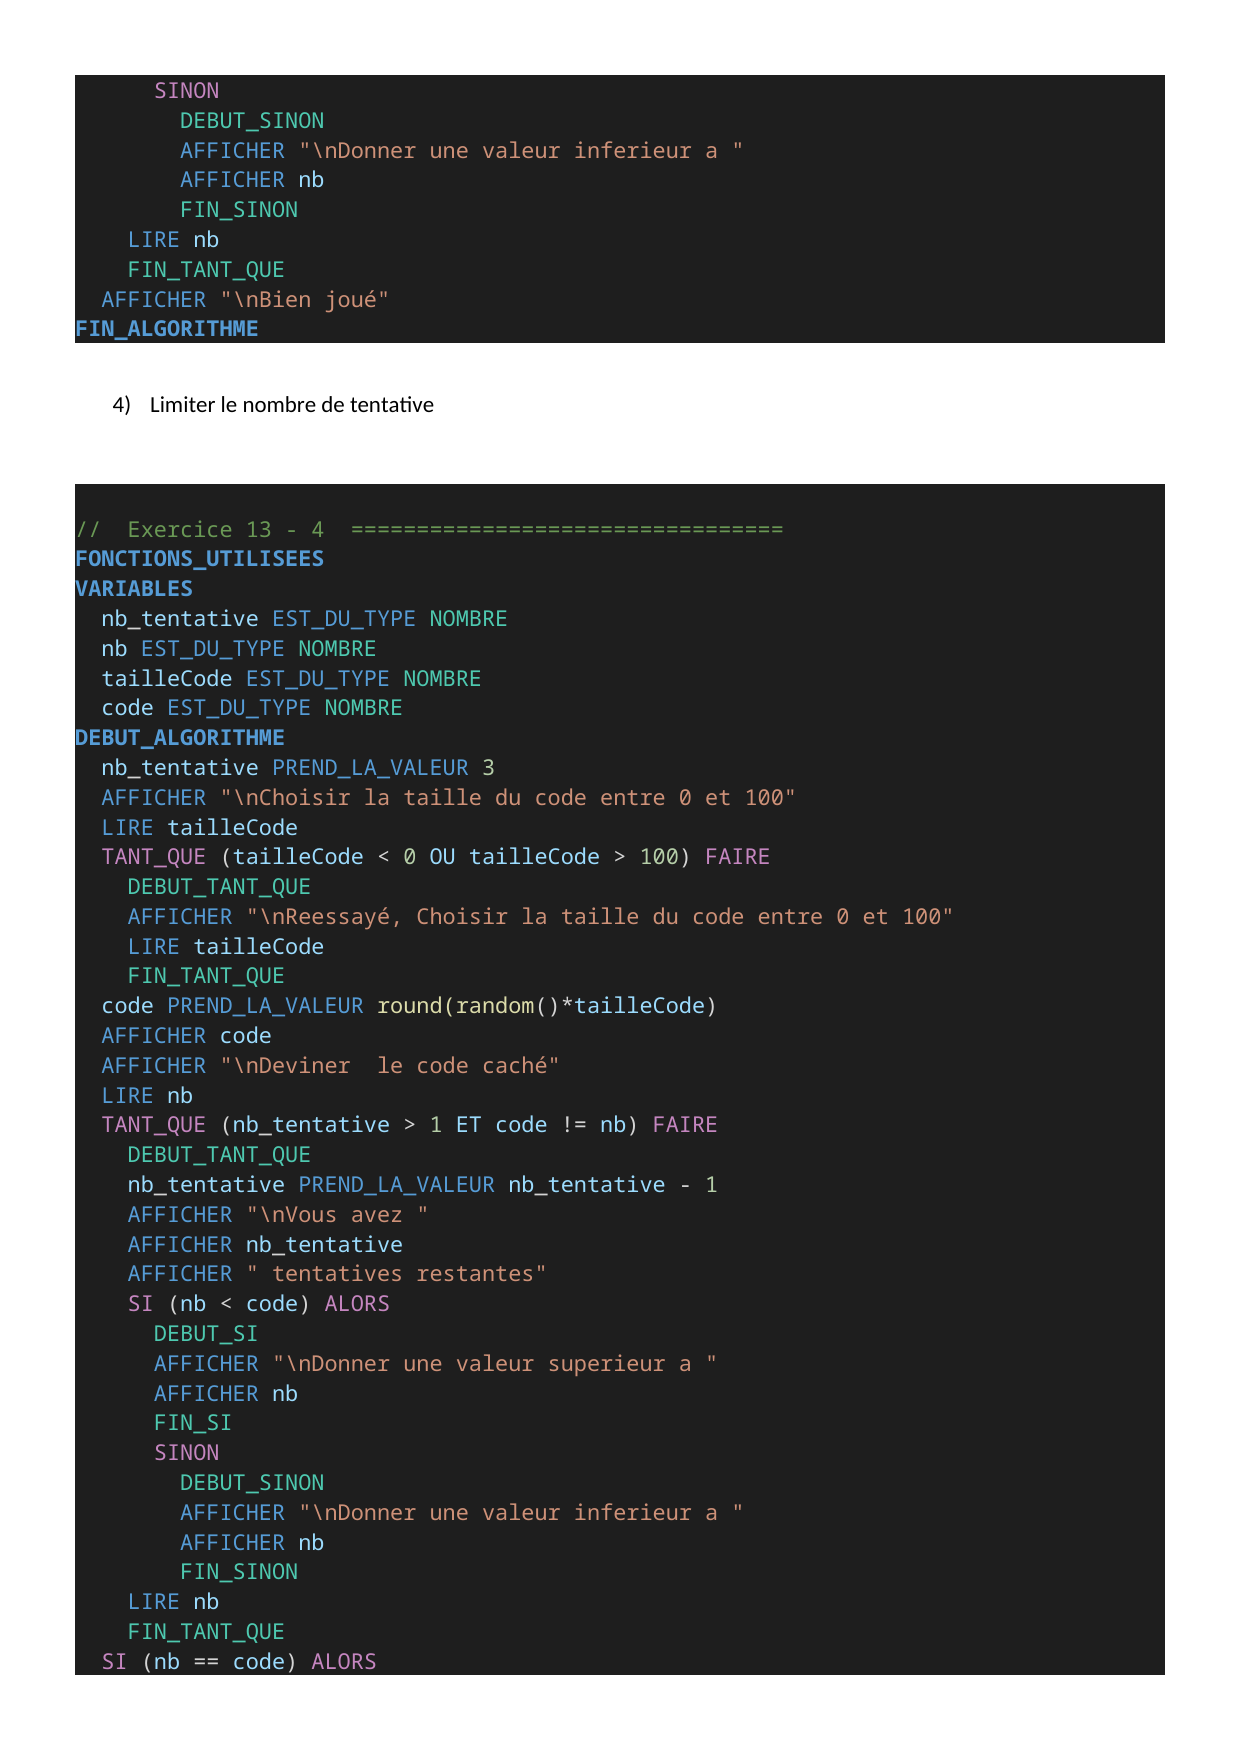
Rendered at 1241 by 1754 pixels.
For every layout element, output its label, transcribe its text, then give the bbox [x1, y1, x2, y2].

text VARIABLES [75, 573, 1165, 603]
text DEBUT_TANT_QUE [75, 1139, 1165, 1169]
text SINON [75, 1437, 1165, 1467]
text code PREND_LA_VALEUR round(random()*tailleCode) [75, 990, 1165, 1020]
text TANT_QUE (nb_tentative > 1 ET code != nb) FAIRE [75, 1109, 1165, 1139]
text AFFICHER " tentatives restantes" [75, 1258, 1165, 1288]
text LIRE nb [75, 1586, 1165, 1616]
text nb_tentative PREND_LA_VALEUR 3 [75, 752, 1165, 782]
text AFFICHER nb [75, 1377, 1165, 1407]
text FIN_ALGORITHME [75, 313, 1165, 343]
text AFFICHER "\nDonner une valeur inferieur a " [75, 134, 1165, 164]
text LIRE nb [75, 1079, 1165, 1109]
text DEBUT_SINON [75, 1467, 1165, 1497]
text nb EST_DU_TYPE NOMBRE [75, 633, 1165, 662]
text FIN_SINON [75, 1556, 1165, 1586]
text LIRE tailleCode [75, 931, 1165, 960]
text DEBUT_SI [75, 1318, 1165, 1348]
text FIN_TANT_QUE [75, 254, 1165, 283]
text AFFICHER nb [75, 1526, 1165, 1556]
text code EST_DU_TYPE NOMBRE [75, 692, 1165, 722]
list Limiter le nombre de tentative [112, 390, 1165, 418]
text AFFICHER "\nDonner une valeur superieur a " [75, 1348, 1165, 1377]
text AFFICHER "\nDonner une valeur inferieur a " [75, 1497, 1165, 1526]
text SINON [75, 75, 1165, 105]
text nb_tentative PREND_LA_VALEUR nb_tentative - 1 [75, 1169, 1165, 1199]
text LIRE tailleCode [75, 811, 1165, 841]
text FIN_SI [75, 1407, 1165, 1437]
text SI (nb < code) ALORS [75, 1288, 1165, 1318]
text AFFICHER "\nBien joué" [75, 283, 1165, 313]
text DEBUT_ALGORITHME [75, 722, 1165, 752]
text AFFICHER code [75, 1020, 1165, 1050]
text FIN_SINON [75, 194, 1165, 224]
text tailleCode EST_DU_TYPE NOMBRE [75, 662, 1165, 692]
text DEBUT_TANT_QUE [75, 871, 1165, 901]
text TANT_QUE (tailleCode < 0 OU tailleCode > 100) FAIRE [75, 841, 1165, 871]
text SI (nb == code) ALORS [75, 1646, 1165, 1675]
text AFFICHER "\nDeviner le code caché" [75, 1050, 1165, 1079]
text FIN_TANT_QUE [75, 1616, 1165, 1646]
text AFFICHER nb_tentative [75, 1228, 1165, 1258]
text DEBUT_SINON [75, 105, 1165, 134]
text FONCTIONS_UTILISEES [75, 543, 1165, 573]
text AFFICHER "\nVous avez " [75, 1199, 1165, 1228]
text FIN_TANT_QUE [75, 960, 1165, 990]
text nb_tentative EST_DU_TYPE NOMBRE [75, 603, 1165, 633]
text AFFICHER "\nChoisir la taille du code entre 0 et 100" [75, 782, 1165, 811]
text // Exercice 13 - 4 ================================= [75, 513, 1165, 543]
text LIRE nb [75, 224, 1165, 254]
text AFFICHER nb [75, 164, 1165, 194]
text AFFICHER "\nReessayé, Choisir la taille du code entre 0 et 100" [75, 901, 1165, 931]
